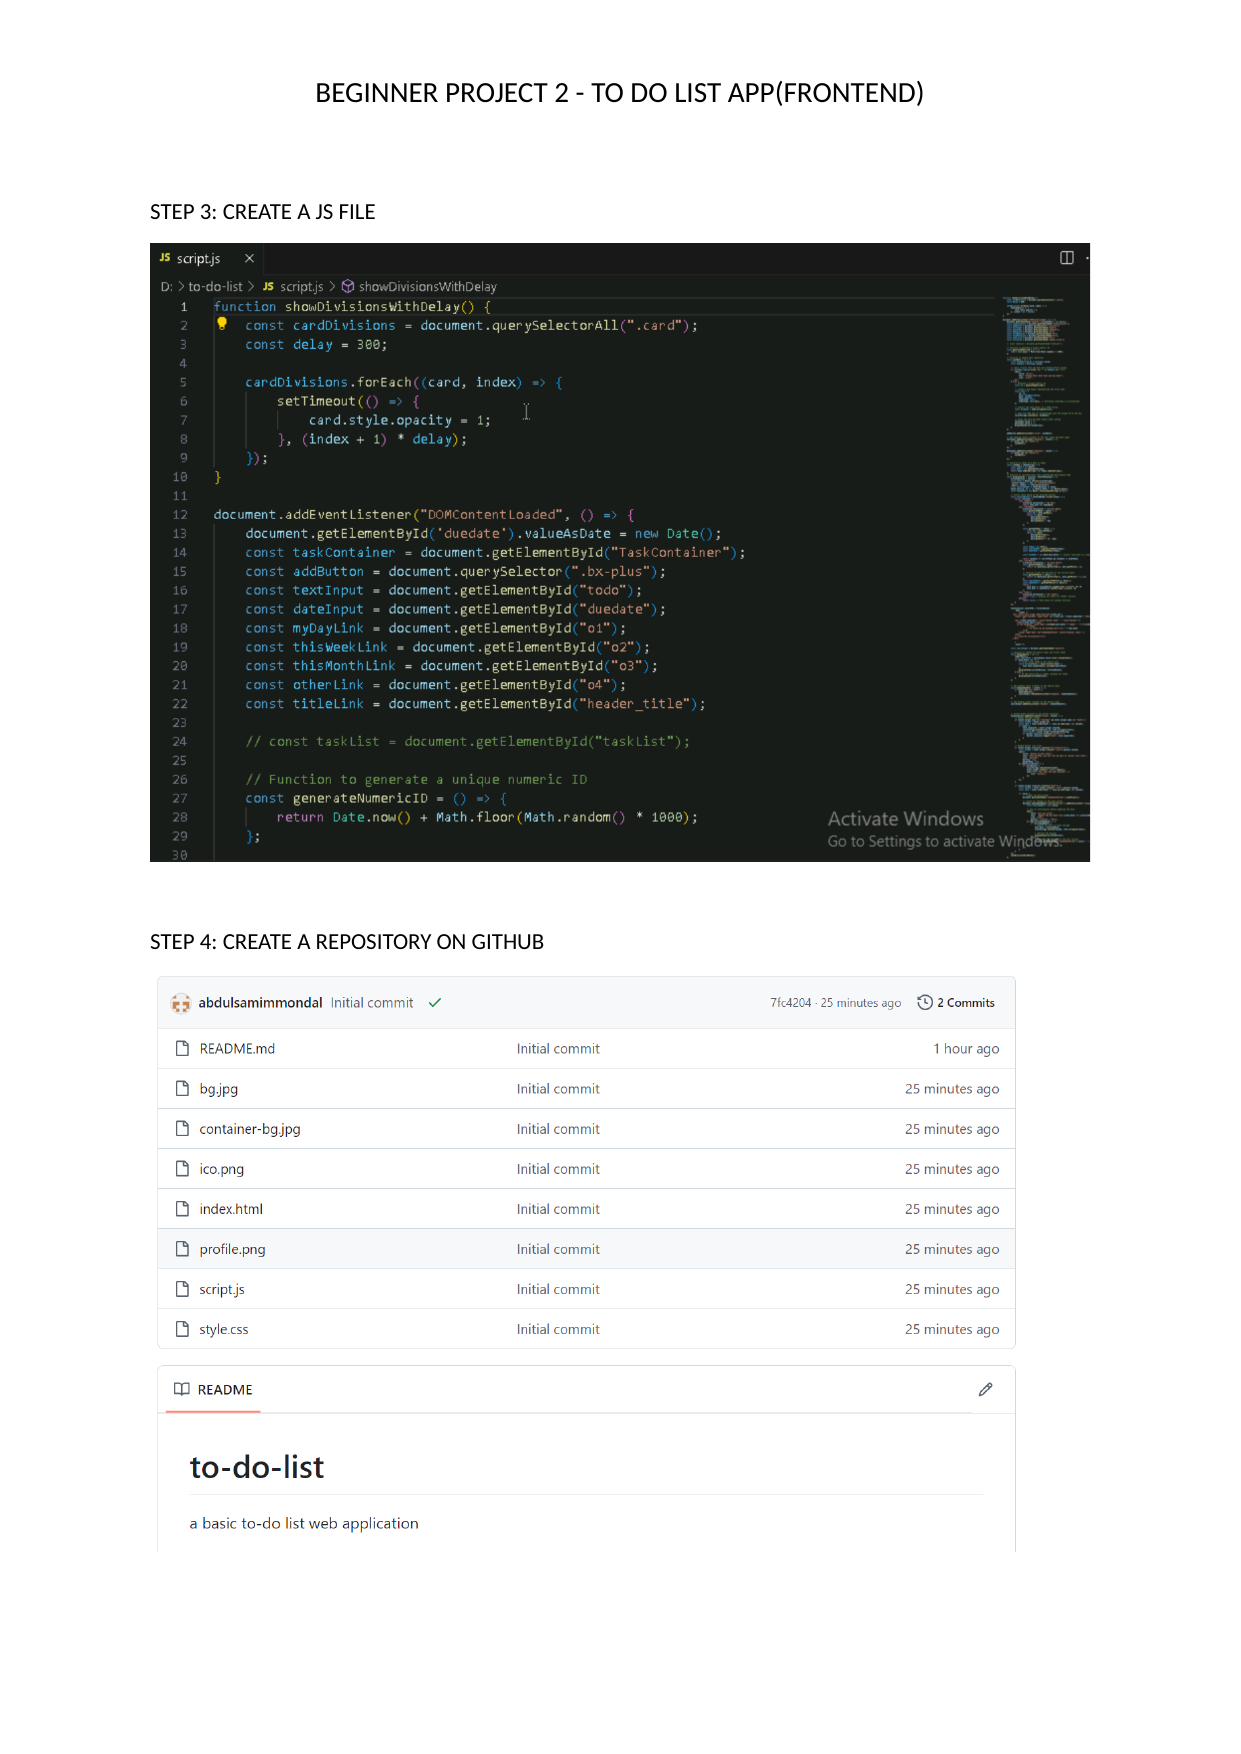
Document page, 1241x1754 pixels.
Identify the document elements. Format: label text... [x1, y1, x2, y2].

picture [150, 974, 1022, 1552]
picture [150, 243, 1091, 862]
text STEP 4: CREATE A REPOSITORY ON GITHUB [150, 927, 1090, 955]
text STEP 3: CREATE A JS FILE [150, 197, 1090, 225]
